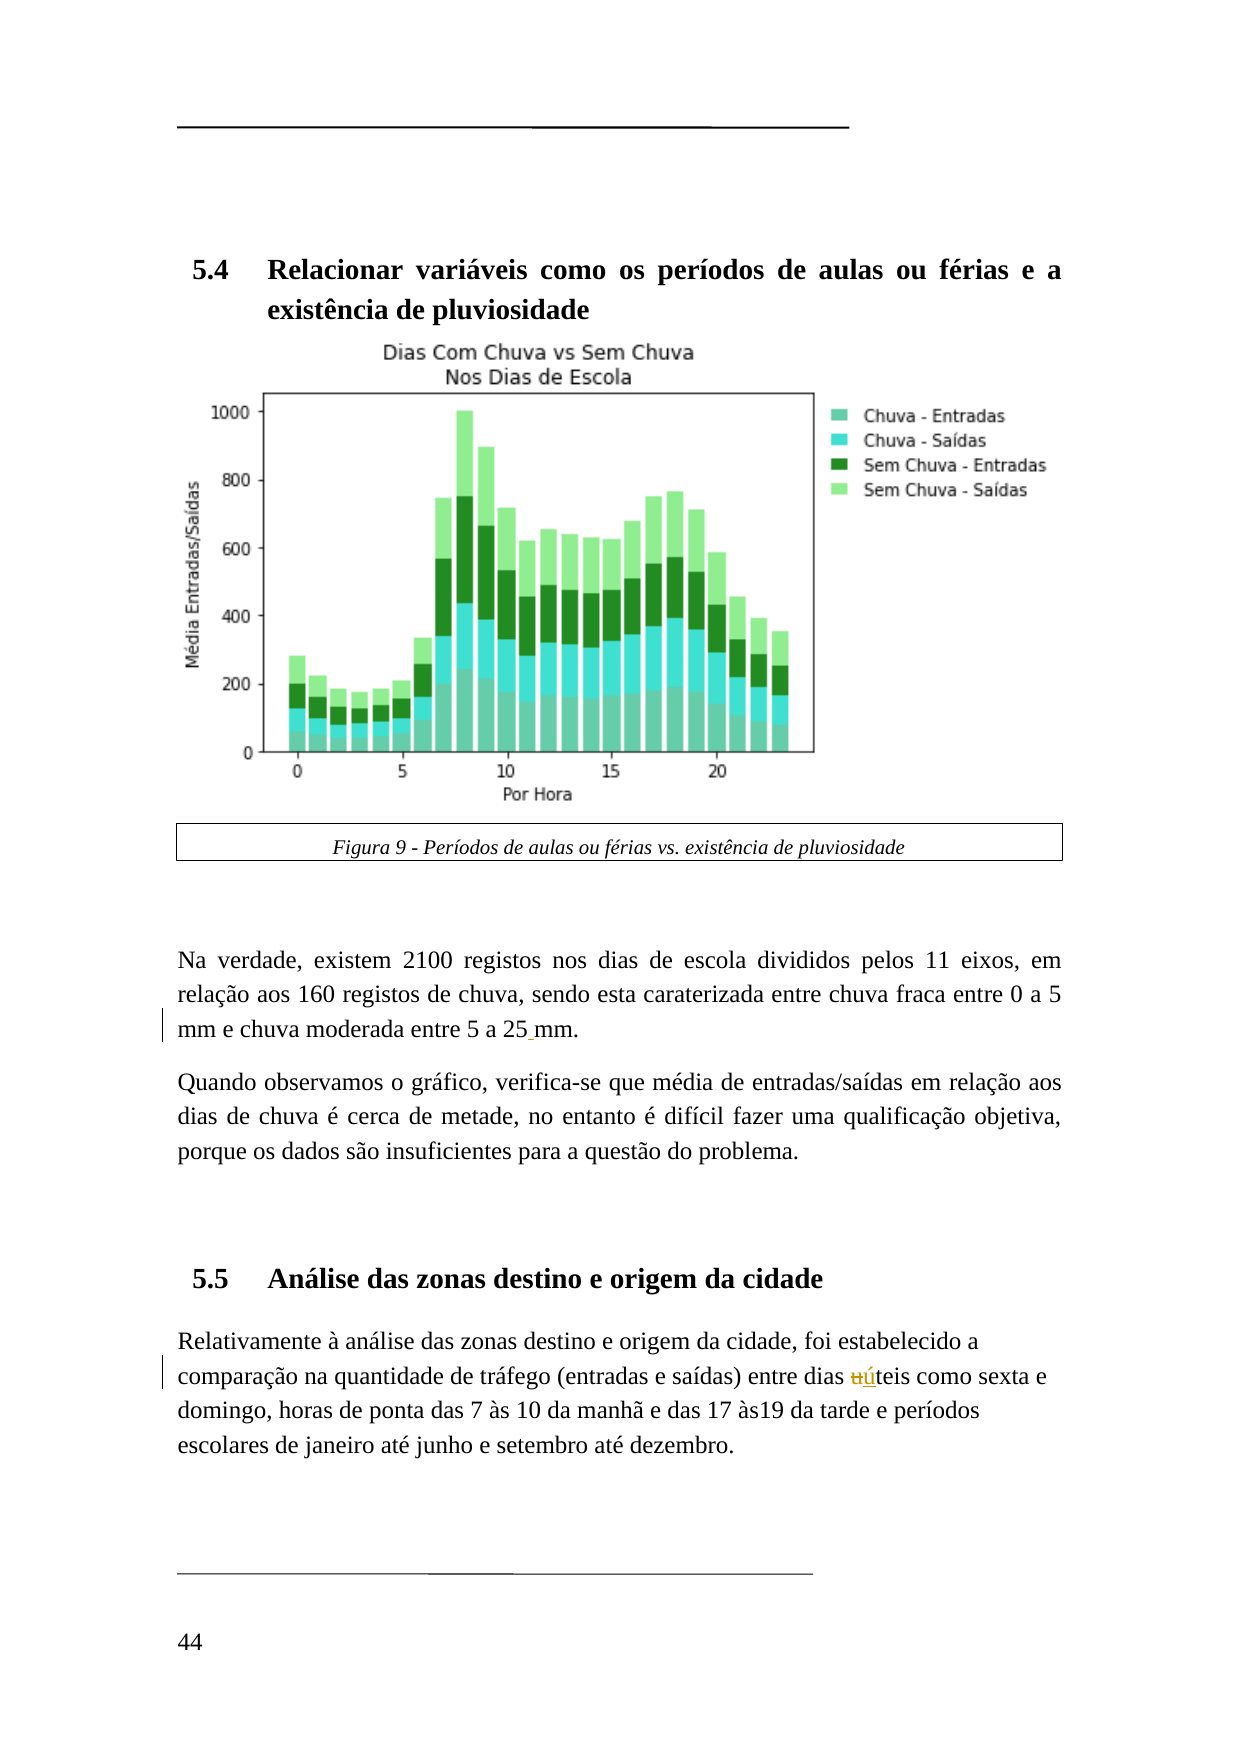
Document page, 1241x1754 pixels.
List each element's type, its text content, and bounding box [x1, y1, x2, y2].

subtitle Análise das zonas destino e origem da cidade [192, 1261, 1063, 1294]
subtitle Relacionar variáveis como os períodos de aulas ou férias e a existência de pluviosidade [192, 252, 1063, 326]
text Na verdade, existem 2100 registos nos dias de escola divididos pelos 11 eixos, em relação aos 160 registos de chuva, sendo esta caraterizada entre chuva fraca entre 0 a 5 mm e chuva moderada entre 5 a 25mm. [177, 945, 1063, 1042]
text Quando observamos o gráfico, verifica-se que média de entradas/saídas em relação aos dias de chuva é cerca de metade, no entanto é difícil fazer uma qualificação objetiva, porque os dados são insuficientes para a questão do problema. [177, 1067, 1063, 1164]
text Relativamente à análise das zonas destino e origem da cidade, foi estabelecido a comparação na quantidade de tráfego (entradas e saídas) entre dias teis como sexta e domingo, horas de ponta das 7 às 10 da manhã e das 17 às19 da tarde e períodos escolares de janeiro até junho e setembro até dezembro. [177, 1326, 1063, 1458]
picture [176, 332, 1058, 809]
